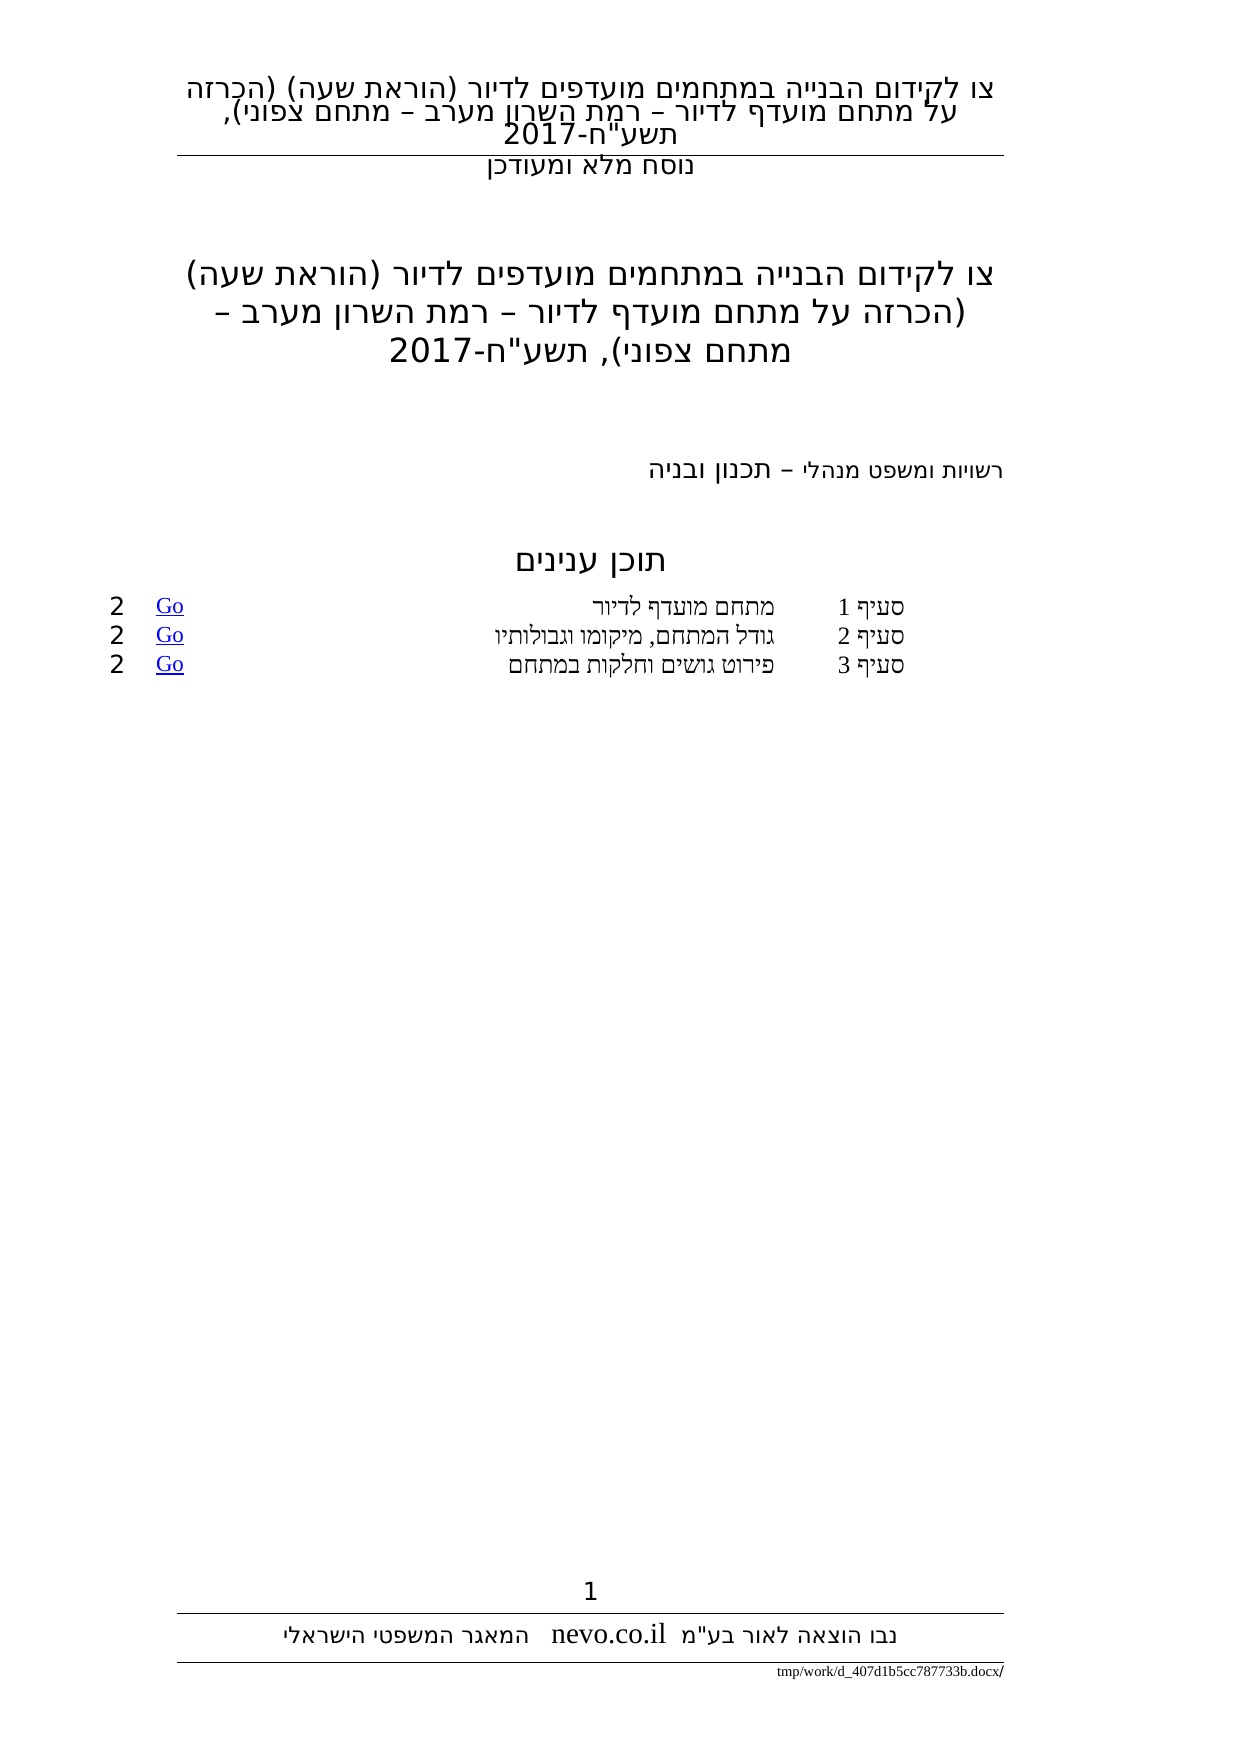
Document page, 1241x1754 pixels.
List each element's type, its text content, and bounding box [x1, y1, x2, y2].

table_cell Go [136, 621, 195, 651]
text רשויות ומשפט מנהלי – תכנון ובניה [59, 453, 1004, 485]
table_header מתחם מועדף לדיור [195, 592, 786, 621]
table_cell סעיף 2 [786, 621, 916, 651]
table_header סעיף 1 [786, 592, 916, 621]
table_cell 2 [48, 651, 136, 680]
table_header 2 [48, 592, 136, 621]
text תוכן ענינים [177, 541, 1004, 580]
text צו לקידום הבנייה במתחמים מועדפים לדיור (הוראת שעה) (הכרזה על מתחם מועדף לדיור – רמת השרון מערב – מתחם צפוני), תשע"ח-2017 [177, 254, 1004, 371]
table_cell פירוט גושים וחלקות במתחם [195, 651, 786, 680]
table_cell סעיף 3 [786, 651, 916, 680]
table_cell Go [136, 651, 195, 680]
table_header Go [136, 592, 195, 621]
table_cell גודל המתחם, מיקומו וגבולותיו [195, 621, 786, 651]
table_cell 2 [48, 621, 136, 651]
